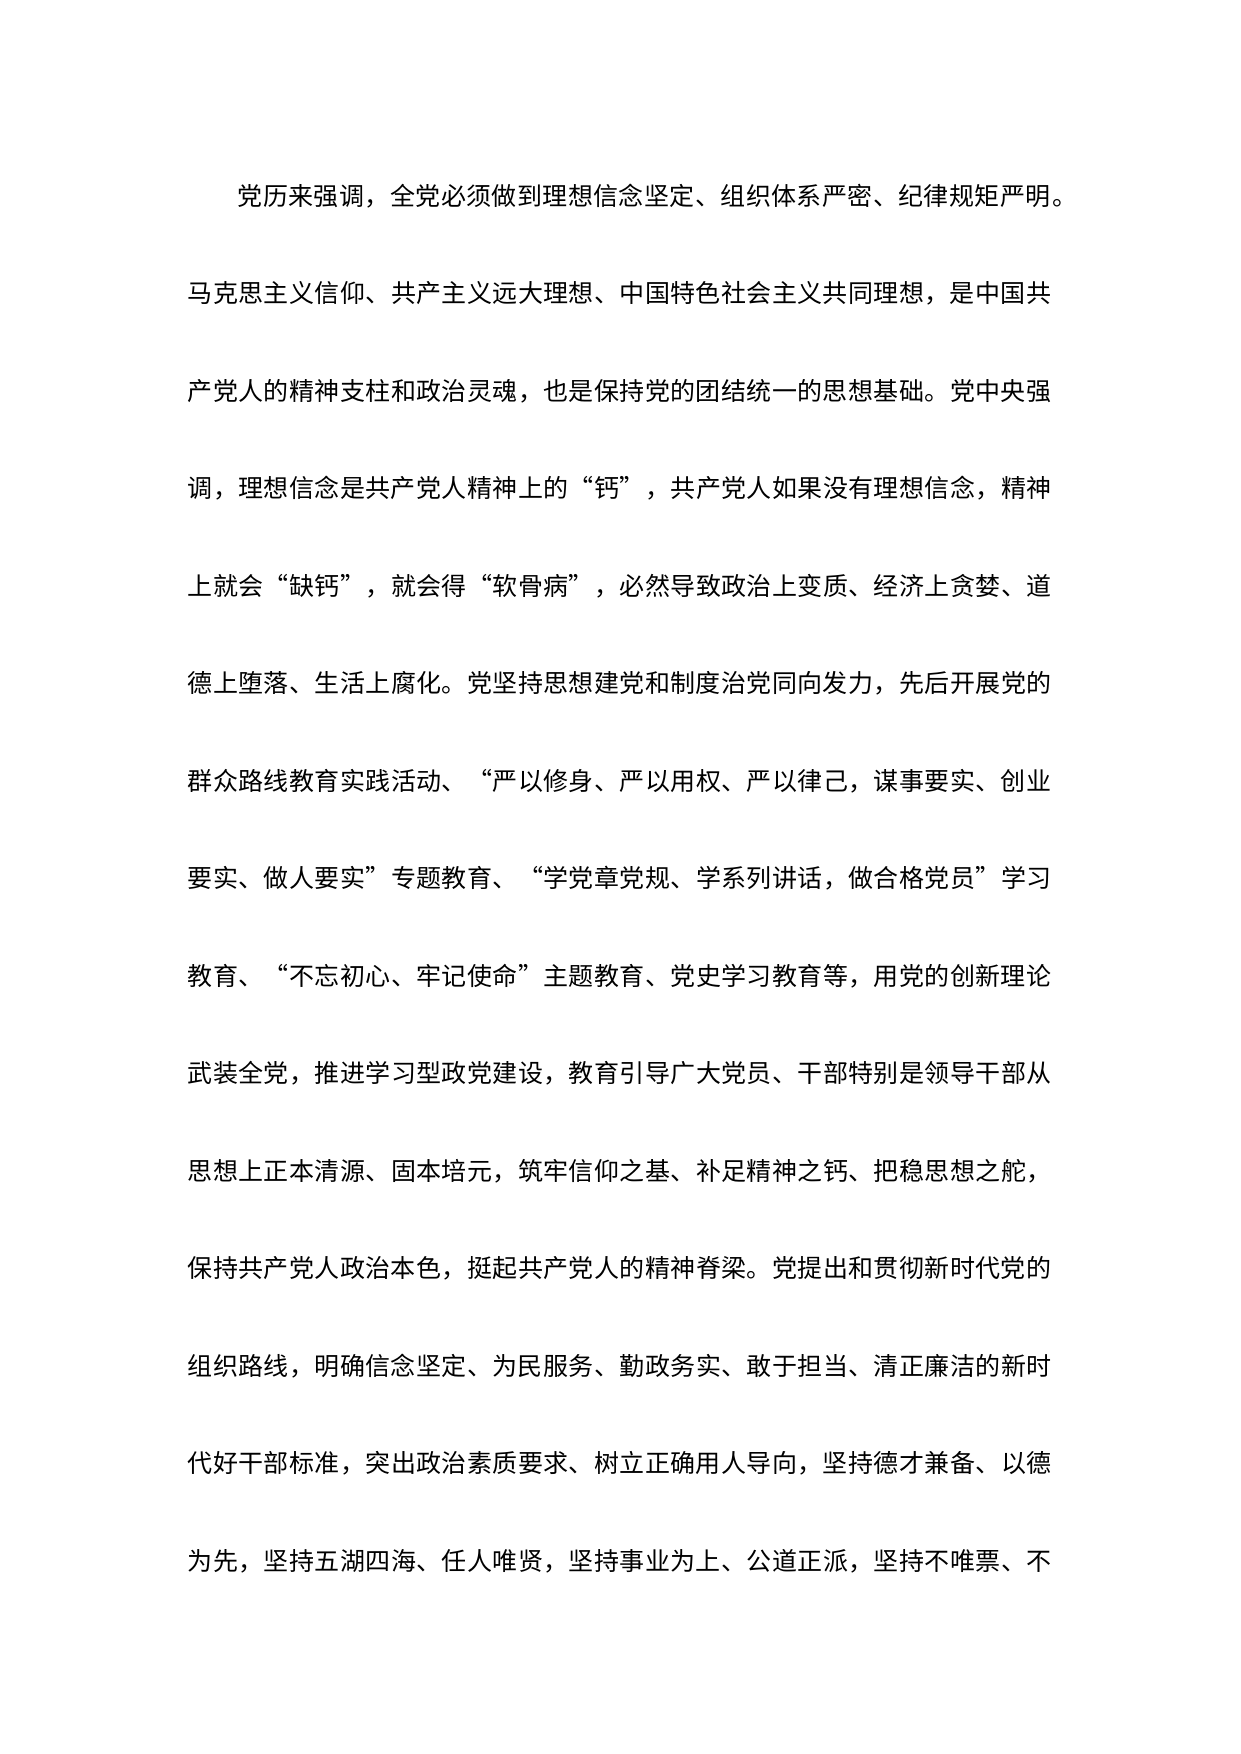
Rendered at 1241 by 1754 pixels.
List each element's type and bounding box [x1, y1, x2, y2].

text [187, 162, 1053, 1592]
